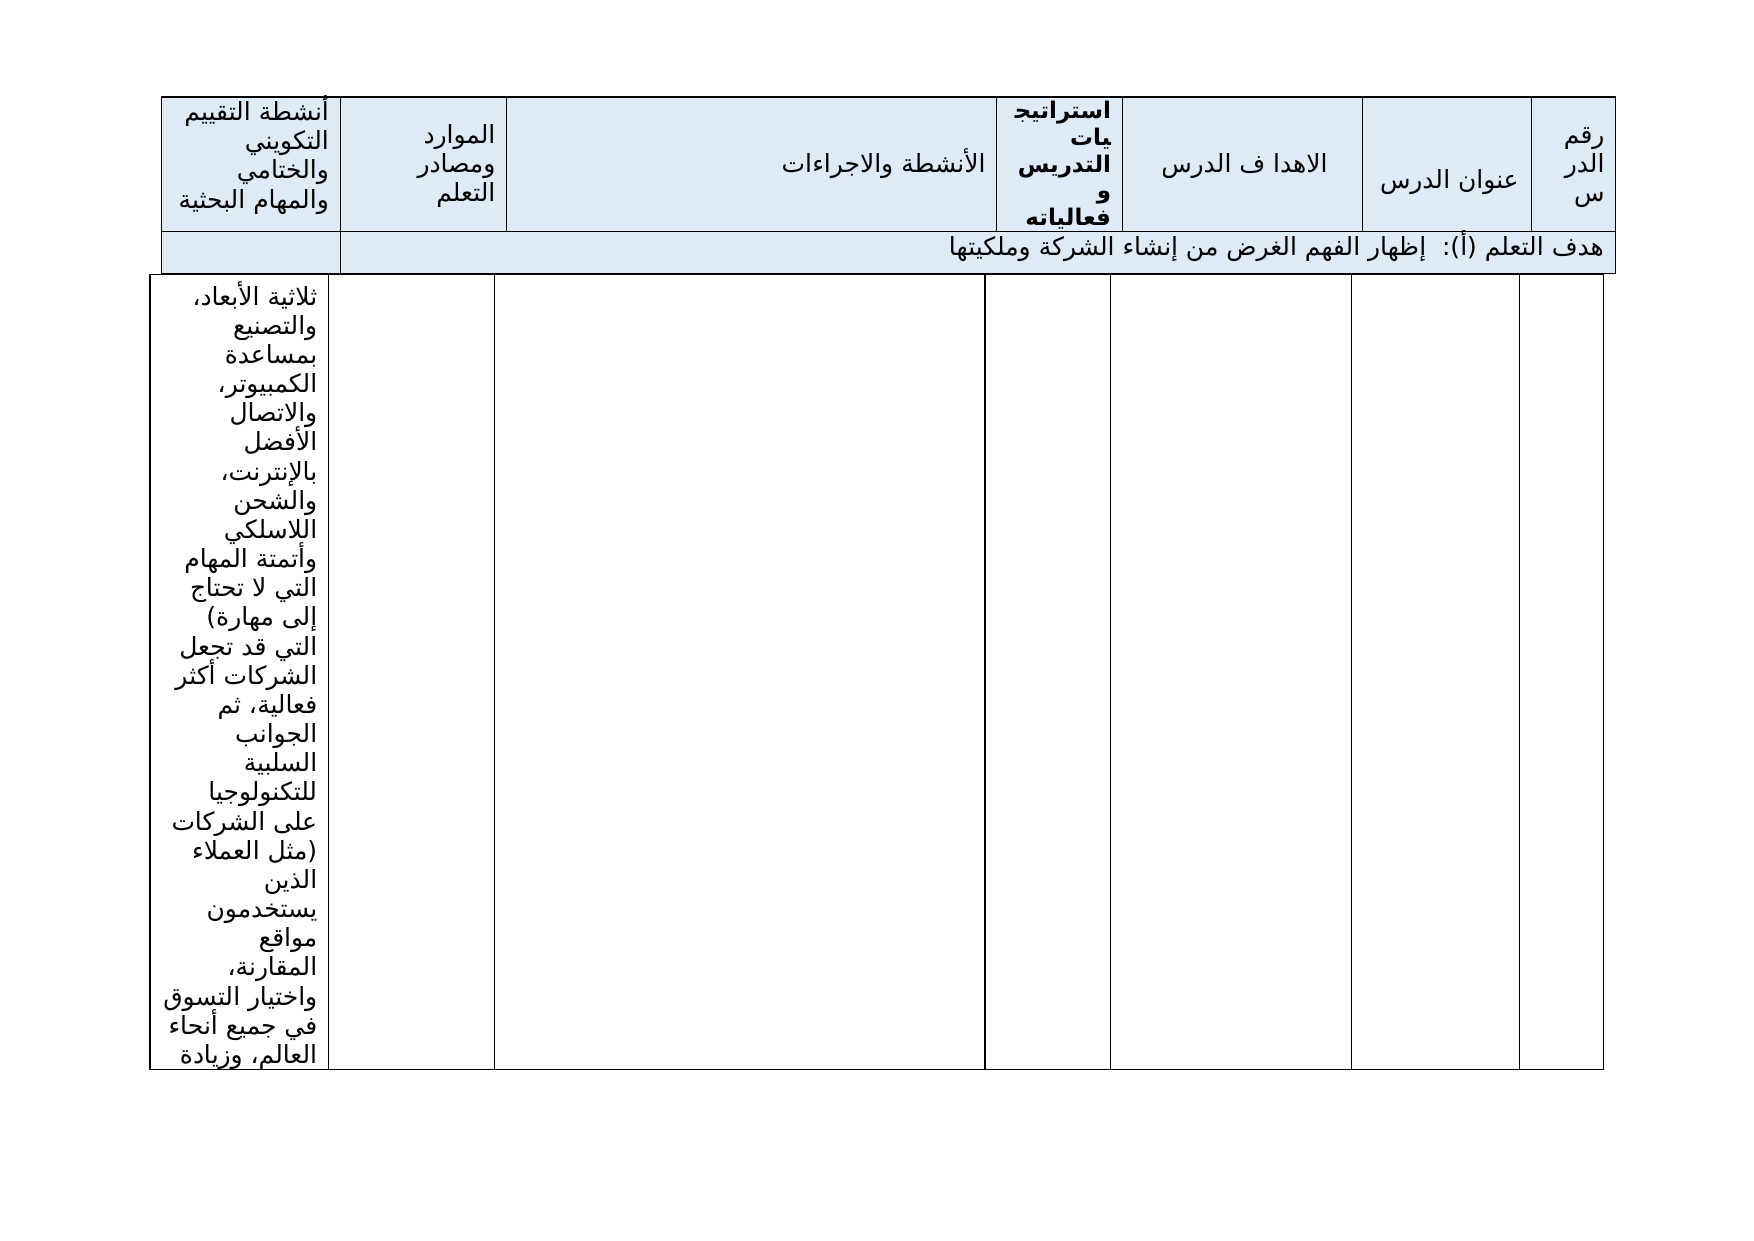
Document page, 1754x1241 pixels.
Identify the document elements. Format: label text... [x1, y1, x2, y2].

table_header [986, 275, 1110, 1069]
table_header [495, 275, 984, 1069]
table_header 13 [1520, 275, 1603, 1069]
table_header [329, 275, 494, 1069]
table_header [151, 275, 328, 1069]
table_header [1352, 275, 1519, 1069]
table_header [1111, 275, 1351, 1069]
